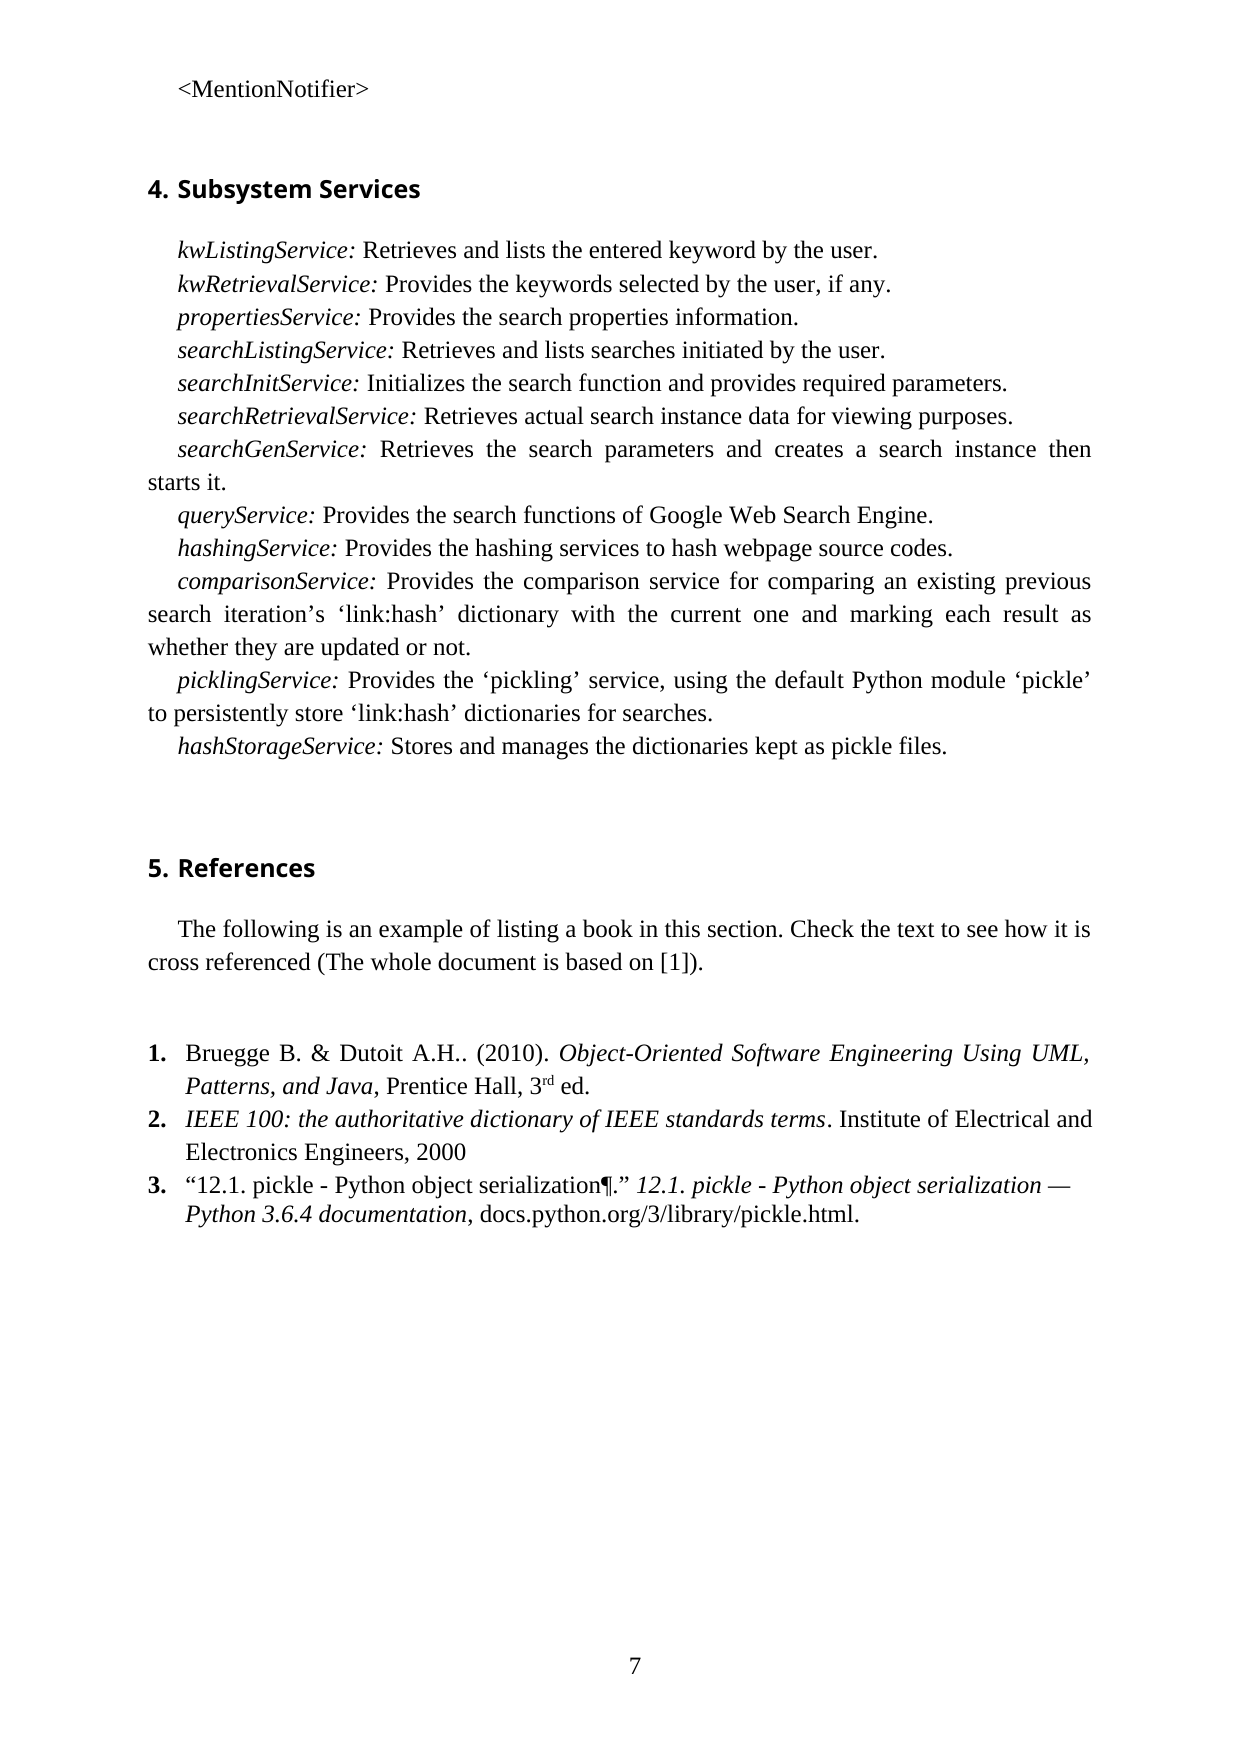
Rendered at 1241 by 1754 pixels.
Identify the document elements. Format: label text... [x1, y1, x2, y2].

text comparisonService: Provides the comparison service for comparing an existing previous search iteration’s ‘link:hash’ dictionary with the current one and marking each result as whether they are updated or not. [148, 566, 1093, 661]
text searchRetrievalService: Retrieves actual search instance data for viewing purposes. [148, 401, 1093, 429]
text searchGenService: Retrieves the search parameters and creates a search instance then starts it. [148, 434, 1093, 496]
text hashStorageService: Stores and manages the dictionaries kept as pickle files. [148, 731, 1093, 760]
list Bruegge B. & Dutoit A.H.. (2010). Object-Oriented Software Engineering Using UML, Patterns, and Java, Prentice Hall, 3rd ed. [148, 1038, 1093, 1100]
text picklingService: Provides the ‘pickling’ service, using the default Python module ‘pickle’ to persistently store ‘link:hash’ dictionaries for searches. [148, 665, 1093, 727]
text kwListingService: Retrieves and lists the entered keyword by the user. [148, 236, 1093, 264]
text searchInitService: Initializes the search function and provides required parameters. [148, 368, 1093, 396]
text hashingService: Provides the hashing services to hash webpage source codes. [148, 533, 1093, 562]
text queryService: Provides the search functions of Google Web Search Engine. [148, 500, 1093, 528]
subtitle Subsystem Services [148, 172, 1093, 206]
text kwRetrievalService: Provides the keywords selected by the user, if any. [148, 269, 1093, 297]
text propertiesService: Provides the search properties information. [148, 302, 1093, 330]
text The following is an example of listing a book in this section. Check the text to see how it is cross referenced (The whole document is based on [1]). [148, 914, 1093, 976]
text searchListingService: Retrieves and lists searches initiated by the user. [148, 335, 1093, 363]
list IEEE 100: the authoritative dictionary of IEEE standards terms. Institute of Electrical and Electronics Engineers, 2000 [148, 1104, 1093, 1166]
subtitle References [148, 851, 1093, 885]
list “12.1. pickle - Python object serialization¶.” 12.1. pickle - Python object serialization — Python 3.6.4 documentation, docs.python.org/3/library/pickle.html. [148, 1171, 1093, 1228]
